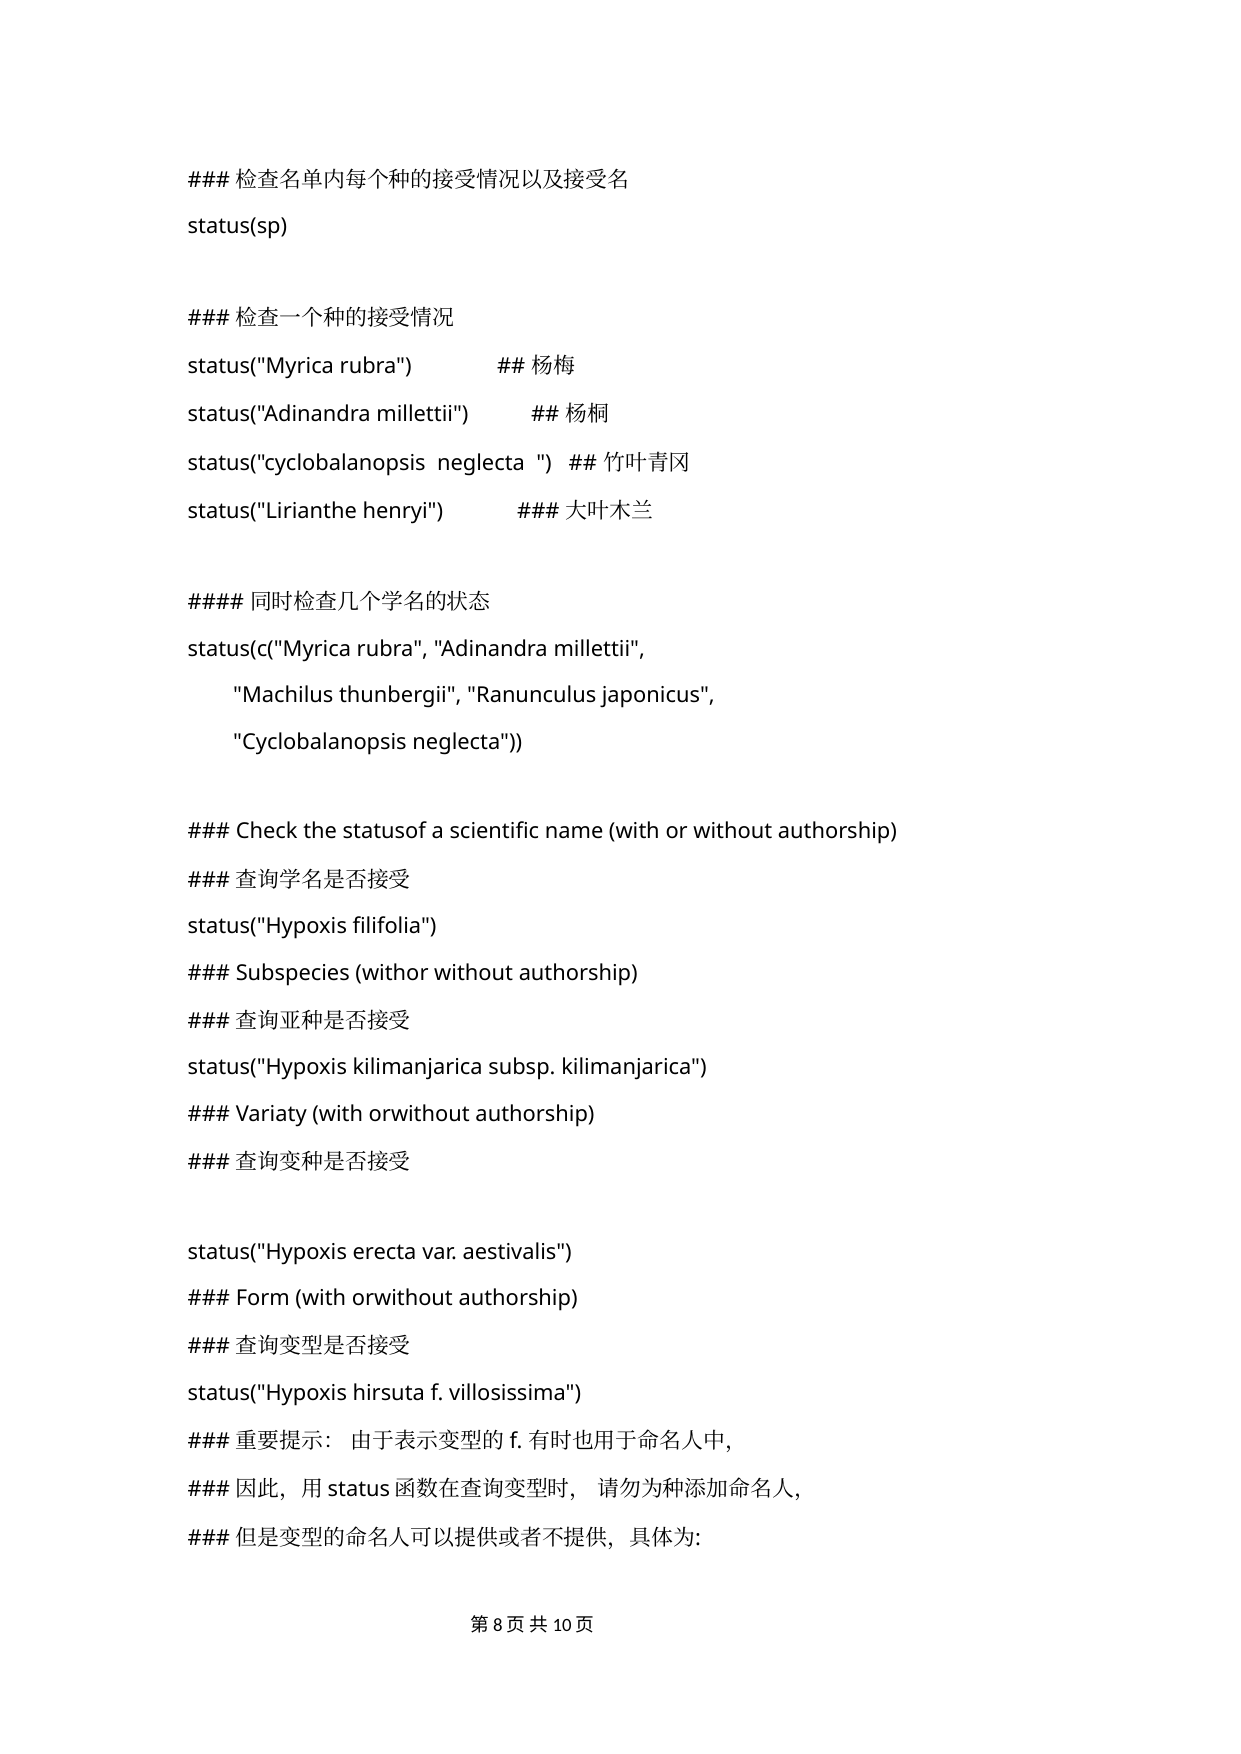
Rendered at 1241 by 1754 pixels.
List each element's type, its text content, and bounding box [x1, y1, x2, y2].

text #### 同时检查几个学名的状态 [187, 584, 1053, 616]
text ### 查询学名是否接受 [187, 862, 1053, 893]
text ### 检查一个种的接受情况 [187, 300, 1053, 332]
text status("Lirianthe henryi") ### 大叶木兰 [187, 493, 1053, 524]
text status(sp) [187, 210, 1053, 240]
text status("Adinandra millettii") ## 杨桐 [187, 396, 1053, 428]
text ### 检查名单内每个种的接受情况以及接受名 [187, 162, 1053, 193]
text status("Myrica rubra") ## 杨梅 [187, 348, 1053, 380]
text "Cyclobalanopsis neglecta")) [187, 726, 1053, 755]
text status("Hypoxis kilimanjarica subsp. kilimanjarica") [187, 1051, 1053, 1081]
text ### 但是变型的命名人可以提供或者不提供，具体为: [187, 1520, 1053, 1551]
text "Machilus thunbergii", "Ranunculus japonicus", [187, 679, 1053, 709]
text status("Hypoxis filifolia") [187, 910, 1053, 940]
text status("cyclobalanopsis neglecta ") ## 竹叶青冈 [187, 445, 1053, 476]
text ### 因此，用status函数在查询变型时， 请勿为种添加命名人， [187, 1472, 1053, 1503]
text status(c("Myrica rubra", "Adinandra millettii", [187, 633, 1053, 662]
text ### Form (with orwithout authorship) [187, 1282, 1053, 1312]
text ### 查询变型是否接受 [187, 1329, 1053, 1360]
text ### Check the statusof a scientific name (with or without authorship) [187, 815, 1053, 845]
text status("Hypoxis hirsuta f. villosissima") [187, 1377, 1053, 1407]
text ### 查询变种是否接受 [187, 1144, 1053, 1176]
text ### Variaty (with orwithout authorship) [187, 1098, 1053, 1127]
text ### 重要提示： 由于表示变型的 f. 有时也用于命名人中， [187, 1423, 1053, 1455]
text status("Hypoxis erecta var. aestivalis") [187, 1236, 1053, 1266]
text ### 查询亚种是否接受 [187, 1003, 1053, 1034]
text ### Subspecies (withor without authorship) [187, 957, 1053, 986]
